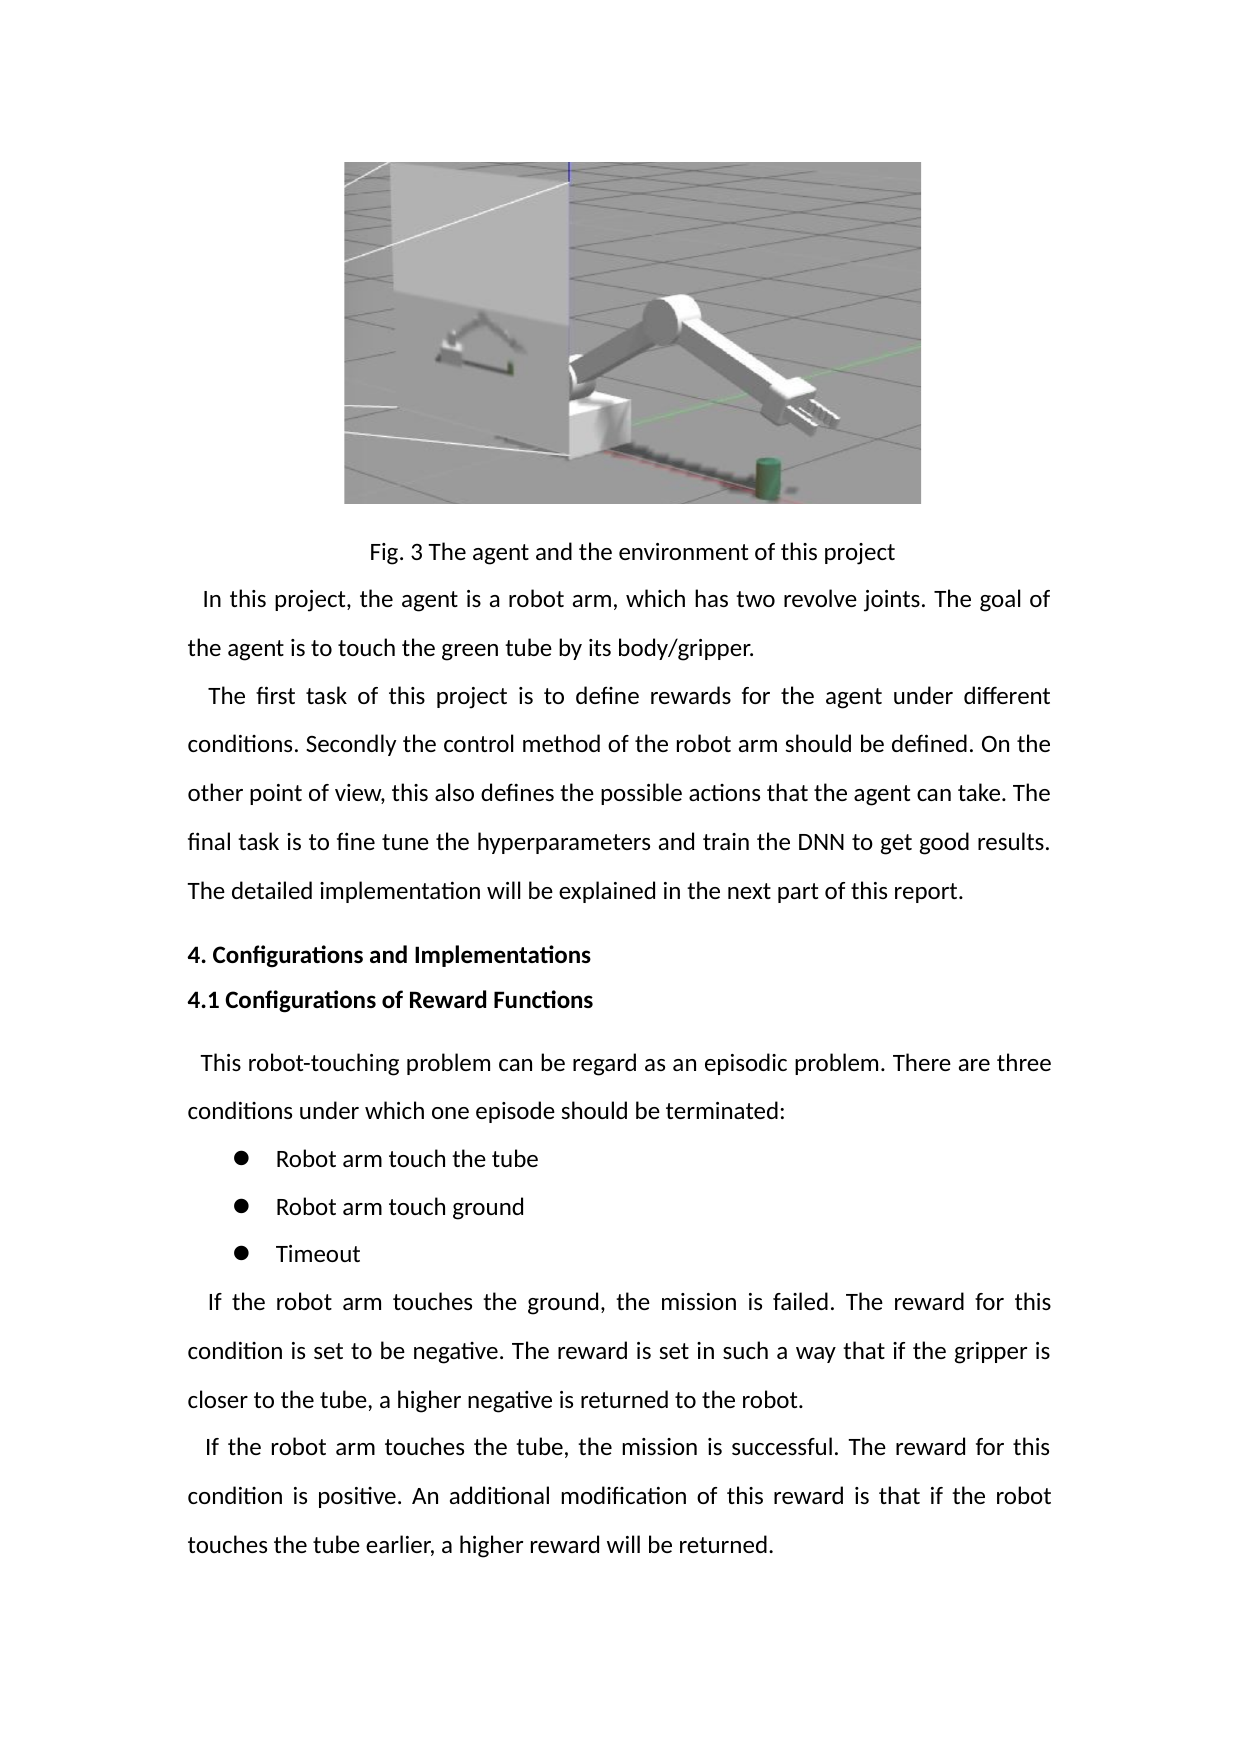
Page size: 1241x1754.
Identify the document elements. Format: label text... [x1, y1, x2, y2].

text The first task of this project is to define rewards for the agent under different conditions. Secondly the control method of the robot arm should be defined. On the other point of view, this also defines the possible actions that the agent can take. The final task is to fine tune the hyperparameters and train the DNN to get good results. The detailed implementation will be explained in the next part of this report. [187, 679, 1053, 906]
text If the robot arm touches the ground, the mission is failed. The reward for this condition is set to be negative. The reward is set in such a way that if the gripper is closer to the tube, a higher negative is returned to the robot. [187, 1285, 1053, 1415]
list Timeout [232, 1238, 1053, 1270]
subtitle 4.1 Configurations of Reward Functions [187, 983, 1053, 1015]
text If the robot arm touches the tube, the mission is successful. The reward for this condition is positive. An additional modification of this reward is that if the robot touches the tube earlier, a higher reward will be returned. [187, 1431, 1053, 1561]
picture [344, 162, 922, 504]
subtitle 4. Configurations and Implementations [187, 938, 1053, 970]
text In this project, the agent is a robot arm, which has two revolve joints. The goal of the agent is to touch the green tube by its body/gripper. [187, 582, 1053, 664]
list Robot arm touch the tube [232, 1142, 1053, 1175]
list Robot arm touch ground [232, 1190, 1053, 1222]
text Fig. 3 The agent and the environment of this project [187, 535, 1053, 567]
text This robot-touching problem can be regard as an episodic problem. There are three conditions under which one episode should be terminated: [187, 1046, 1053, 1127]
